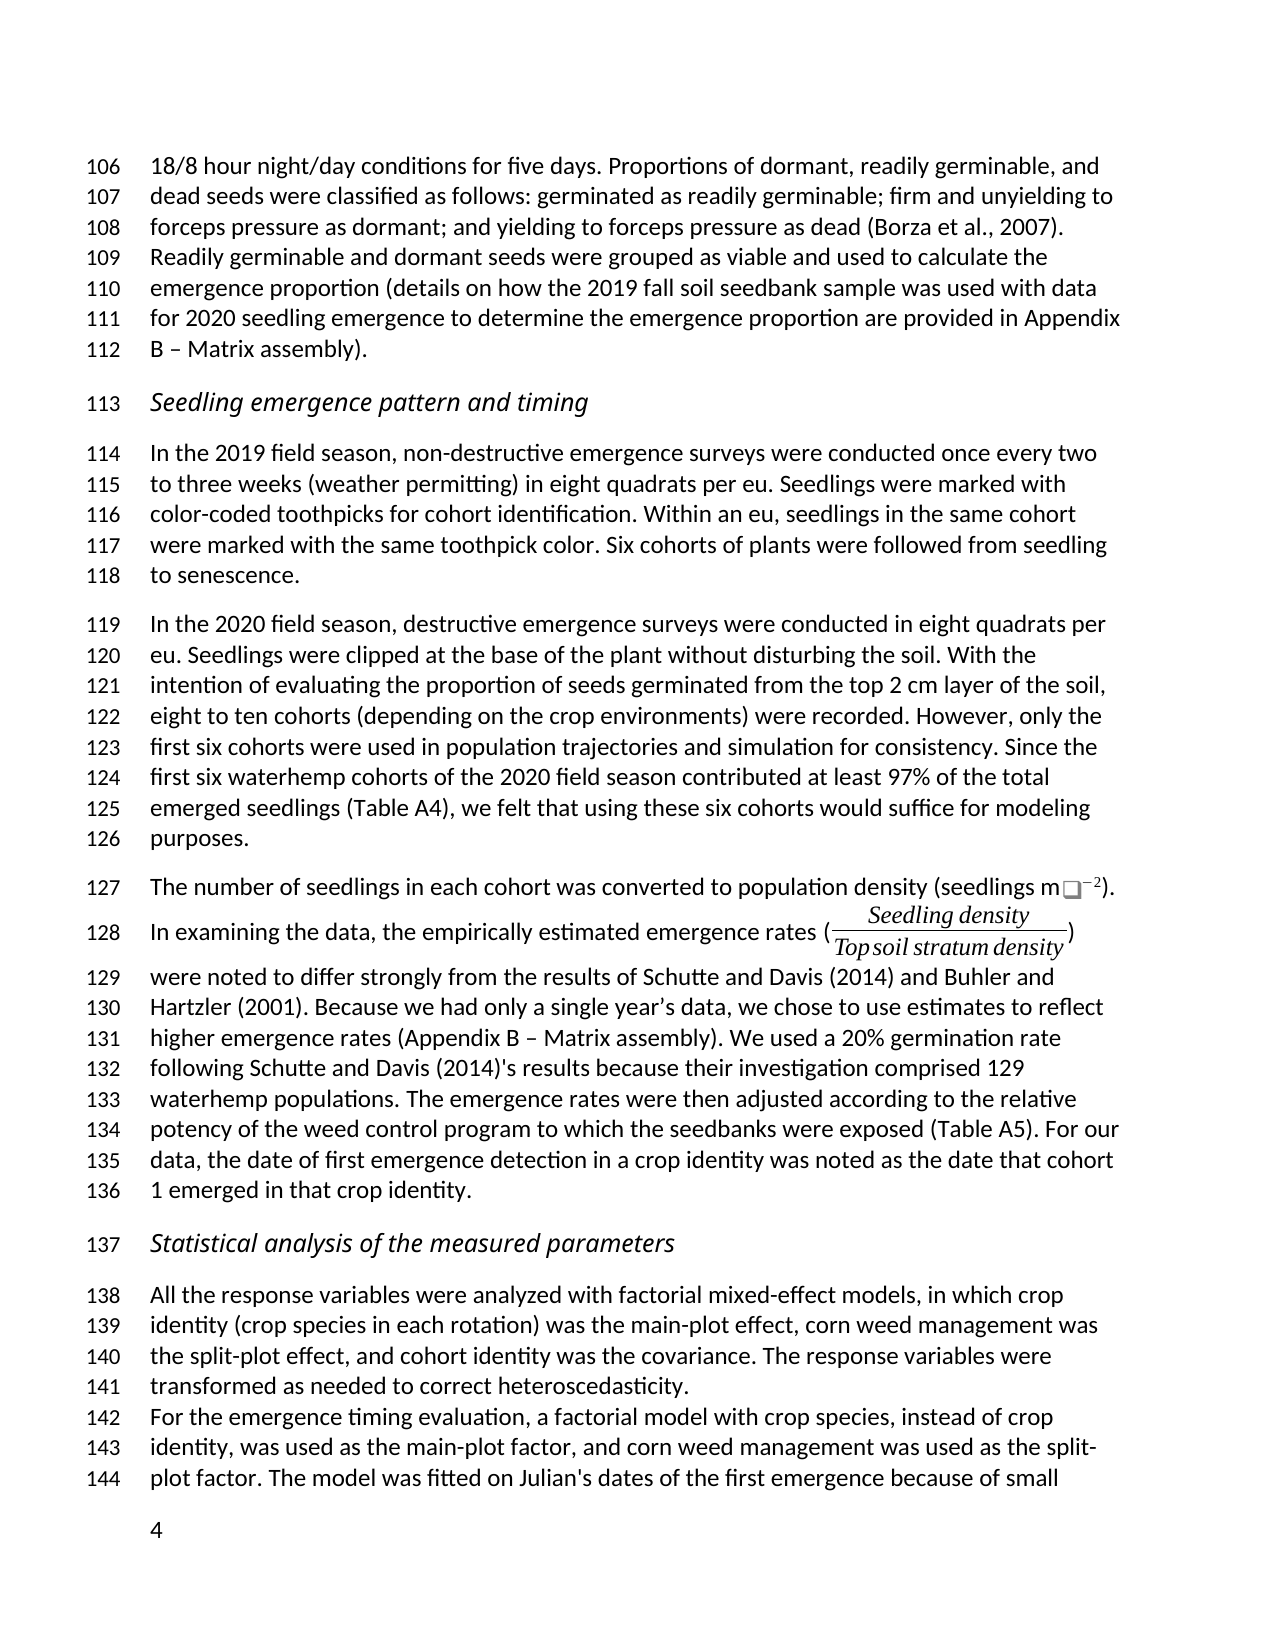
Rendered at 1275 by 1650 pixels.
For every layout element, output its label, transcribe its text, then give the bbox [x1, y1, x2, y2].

text The number of seedlings in each cohort was converted to population density (seedlings m). In examining the data, the empirically estimated emergence rates () were noted to differ strongly from the results of Schutte and Davis (2014) and Buhler and Hartzler (2001). Because we had only a single year’s data, we chose to use estimates to reflect higher emergence rates (Appendix B – Matrix assembly). We used a 20% germination rate following Schutte and Davis (2014)'s results because their investigation comprised 129 waterhemp populations. The emergence rates were then adjusted according to the relative potency of the weed control program to which the seedbanks were exposed (Table A5). For our data, the date of first emergence detection in a crop identity was noted as the date that cohort 1 emerged in that crop identity. [150, 872, 1125, 1205]
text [150, 1279, 1125, 1492]
subtitle Seedling emergence pattern and timing [150, 384, 1125, 418]
text In the 2020 field season, destructive emergence surveys were conducted in eight quadrats per eu. Seedlings were clipped at the base of the plant without disturbing the soil. With the intention of evaluating the proportion of seeds germinated from the top 2 cm layer of the soil, eight to ten cohorts (depending on the crop environments) were recorded. However, only the first six cohorts were used in population trajectories and simulation for consistency. Since the first six waterhemp cohorts of the 2020 field season contributed at least 97% of the total emerged seedlings (Table A4), we felt that using these six cohorts would suffice for modeling purposes. [150, 609, 1125, 853]
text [150, 150, 1125, 364]
subtitle Statistical analysis of the measured parameters [150, 1226, 1125, 1260]
text In the 2019 field season, non-destructive emergence surveys were conducted once every two to three weeks (weather permitting) in eight quadrats per eu. Seedlings were marked with color-coded toothpicks for cohort identification. Within an eu, seedlings in the same cohort were marked with the same toothpick color. Six cohorts of plants were followed from seedling to senescence. [150, 437, 1125, 590]
